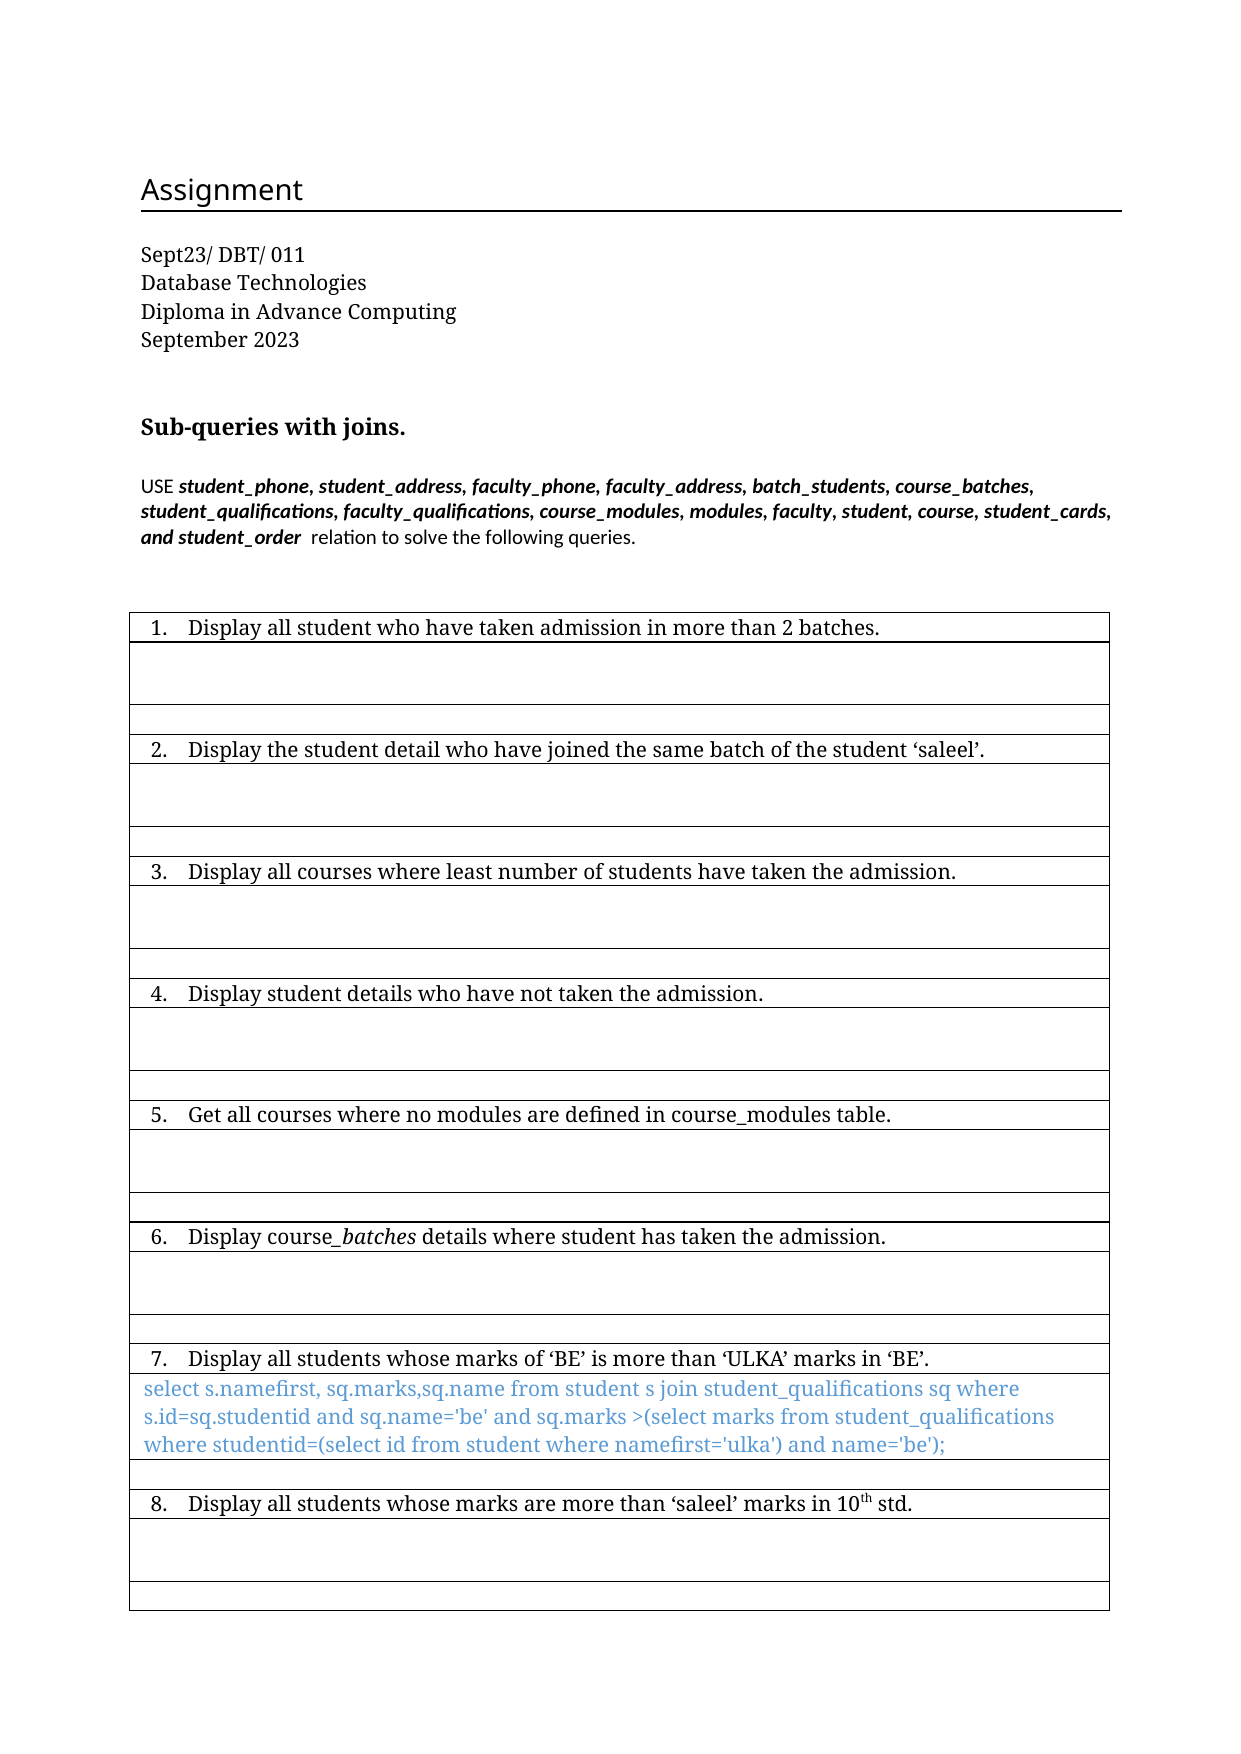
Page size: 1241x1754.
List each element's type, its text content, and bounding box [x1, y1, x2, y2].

table_cell [130, 764, 1109, 826]
table_cell Display all students whose marks are more than ‘saleel’ marks in 10th std. [130, 1490, 1109, 1518]
table_cell [130, 705, 1109, 734]
table_cell [130, 1252, 1109, 1314]
table_cell Display all courses where least number of students have taken the admission. [130, 857, 1109, 885]
table_cell [130, 949, 1109, 978]
text Sept23/ DBT/ 011 [141, 240, 1122, 268]
table_cell [130, 886, 1109, 948]
table_cell [130, 1071, 1109, 1099]
table_cell Display course_batches details where student has taken the admission. [130, 1223, 1109, 1251]
table_cell [130, 1315, 1109, 1343]
text Database Technologies [141, 268, 1122, 297]
table_cell [130, 1582, 1109, 1610]
table_cell [130, 827, 1109, 856]
table_cell select s.namefirst, sq.marks,sq.name from student s join student_qualifications sq where s.id=sq.studentid and sq.name='be' and sq.marks >(select marks from student_qualifications where studentid=(select id from student where namefirst='ulka') and name='be'); [130, 1374, 1109, 1459]
table_cell Display student details who have not taken the admission. [130, 979, 1109, 1007]
text Diploma in Advance Computing [141, 297, 1122, 325]
table_cell [130, 1519, 1109, 1581]
text USE student_phone, student_address, faculty_phone, faculty_address, batch_students, course_batches, student_qualifications, faculty_qualifications, course_modules, modules, faculty, student, course, student_cards, and student_order relation to solve the following queries. [141, 473, 1122, 549]
table_cell Get all courses where no modules are defined in course_modules table. [130, 1101, 1109, 1129]
table_cell [130, 643, 1109, 704]
table_cell [130, 1130, 1109, 1192]
text Sub-queries with joins. [141, 411, 1122, 442]
table_cell Display the student detail who have joined the same batch of the student ‘saleel’. [130, 735, 1109, 763]
table_cell [130, 1460, 1109, 1488]
table_cell [130, 1008, 1109, 1070]
text Assignment [141, 169, 1122, 210]
table_header Display all student who have taken admission in more than 2 batches. [130, 613, 1109, 641]
table_cell [130, 1193, 1109, 1221]
text September 2023 [141, 325, 1122, 354]
table_cell Display all students whose marks of ‘BE’ is more than ‘ULKA’ marks in ‘BE’. [130, 1344, 1109, 1373]
